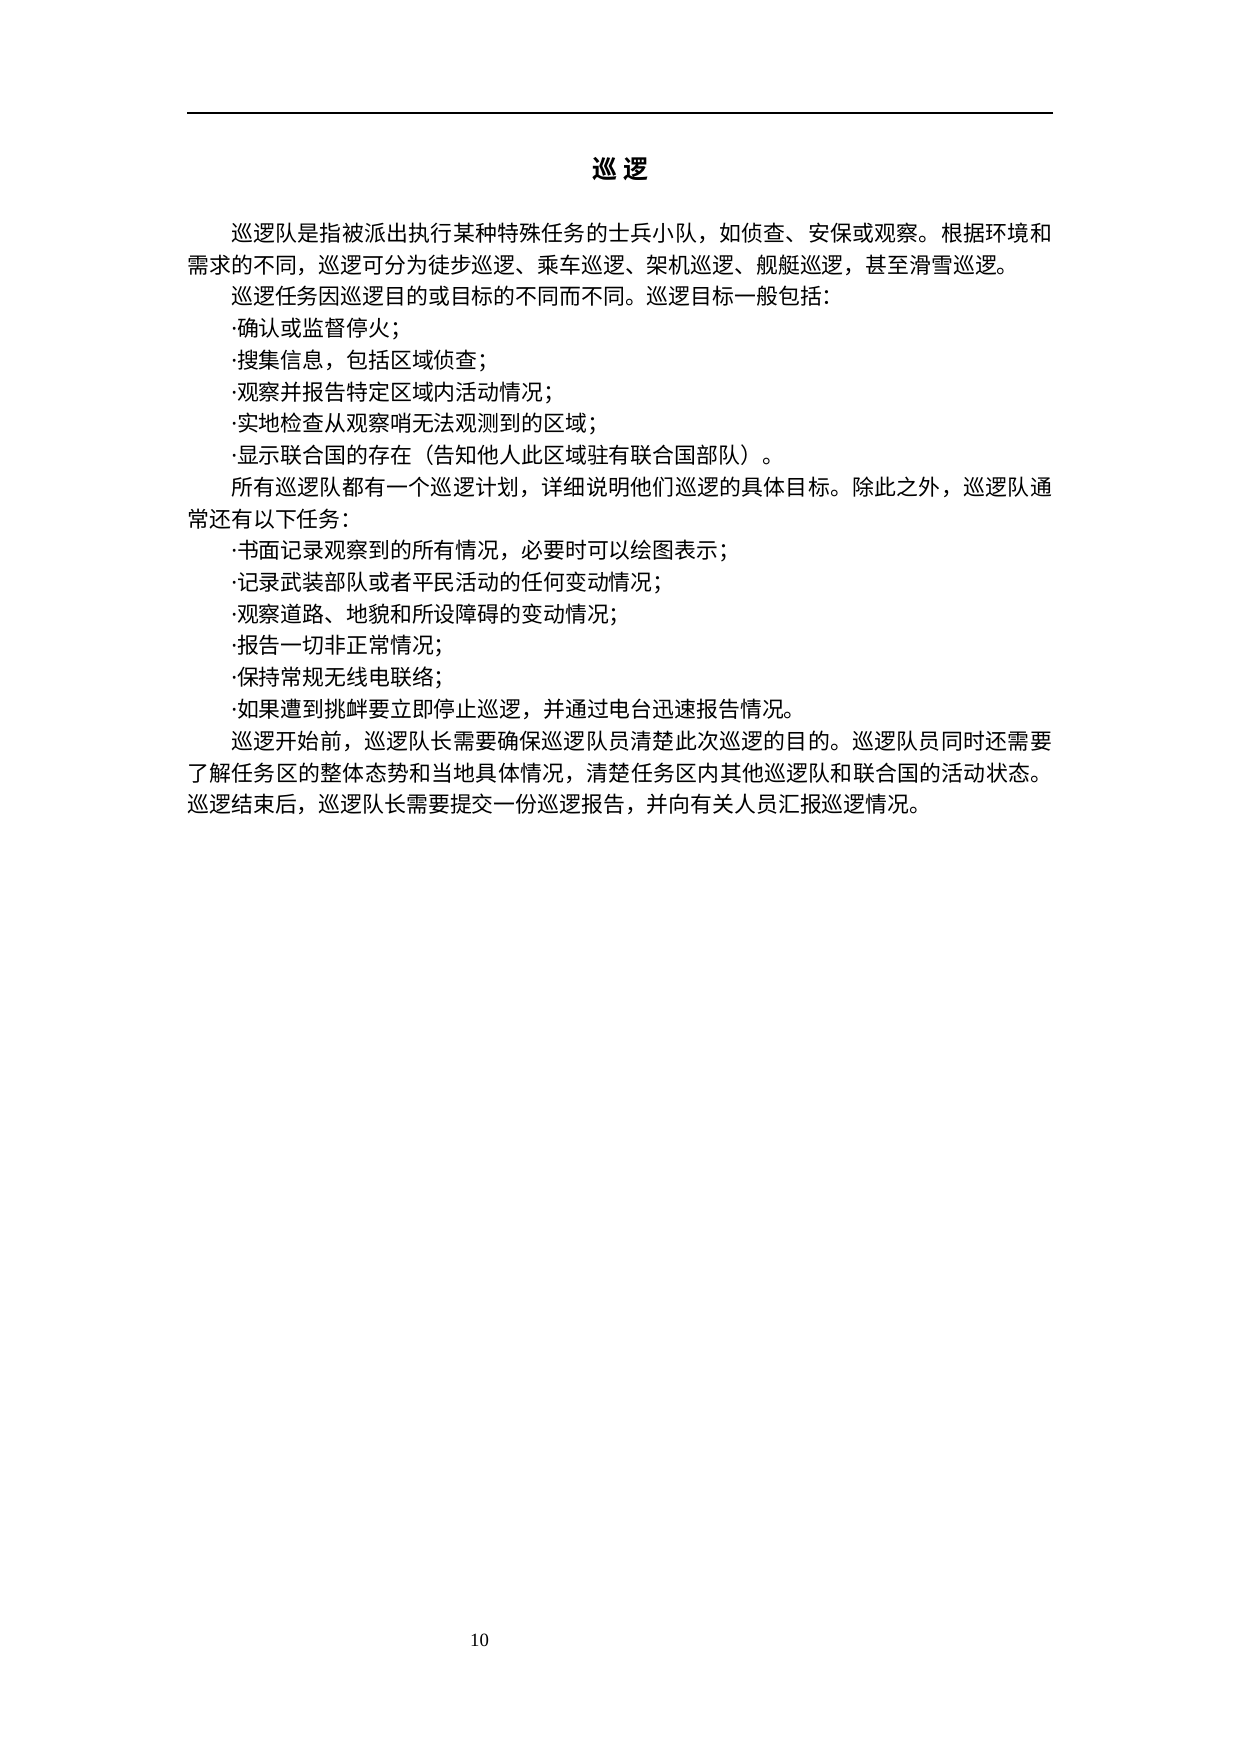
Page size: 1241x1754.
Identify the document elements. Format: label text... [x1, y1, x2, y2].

text ·搜集信息，包括区域侦查； [187, 343, 1053, 374]
text ·保持常规无线电联络； [187, 660, 1053, 692]
text 巡逻队是指被派出执行某种特殊任务的士兵小队，如侦查、安保或观察。根据环境和需求的不同，巡逻可分为徒步巡逻、乘车巡逻、架机巡逻、舰艇巡逻，甚至滑雪巡逻。 [187, 216, 1053, 279]
text 巡 逻 [187, 150, 1053, 186]
text ·记录武装部队或者平民活动的任何变动情况； [187, 565, 1053, 597]
text ·实地检查从观察哨无法观测到的区域； [187, 406, 1053, 438]
text ·确认或监督停火； [187, 311, 1053, 343]
text ·显示联合国的存在（告知他人此区域驻有联合国部队）。 [187, 438, 1053, 470]
text 巡逻开始前，巡逻队长需要确保巡逻队员清楚此次巡逻的目的。巡逻队员同时还需要了解任务区的整体态势和当地具体情况，清楚任务区内其他巡逻队和联合国的活动状态。巡逻结束后，巡逻队长需要提交一份巡逻报告，并向有关人员汇报巡逻情况。 [187, 724, 1053, 819]
text ·报告一切非正常情况； [187, 628, 1053, 660]
text 巡逻任务因巡逻目的或目标的不同而不同。巡逻目标一般包括： [187, 279, 1053, 311]
text 所有巡逻队都有一个巡逻计划，详细说明他们巡逻的具体目标。除此之外，巡逻队通常还有以下任务： [187, 470, 1053, 533]
text ·书面记录观察到的所有情况，必要时可以绘图表示； [187, 533, 1053, 565]
text ·如果遭到挑衅要立即停止巡逻，并通过电台迅速报告情况。 [187, 692, 1053, 724]
text ·观察道路、地貌和所设障碍的变动情况； [187, 597, 1053, 628]
text ·观察并报告特定区域内活动情况； [187, 374, 1053, 406]
